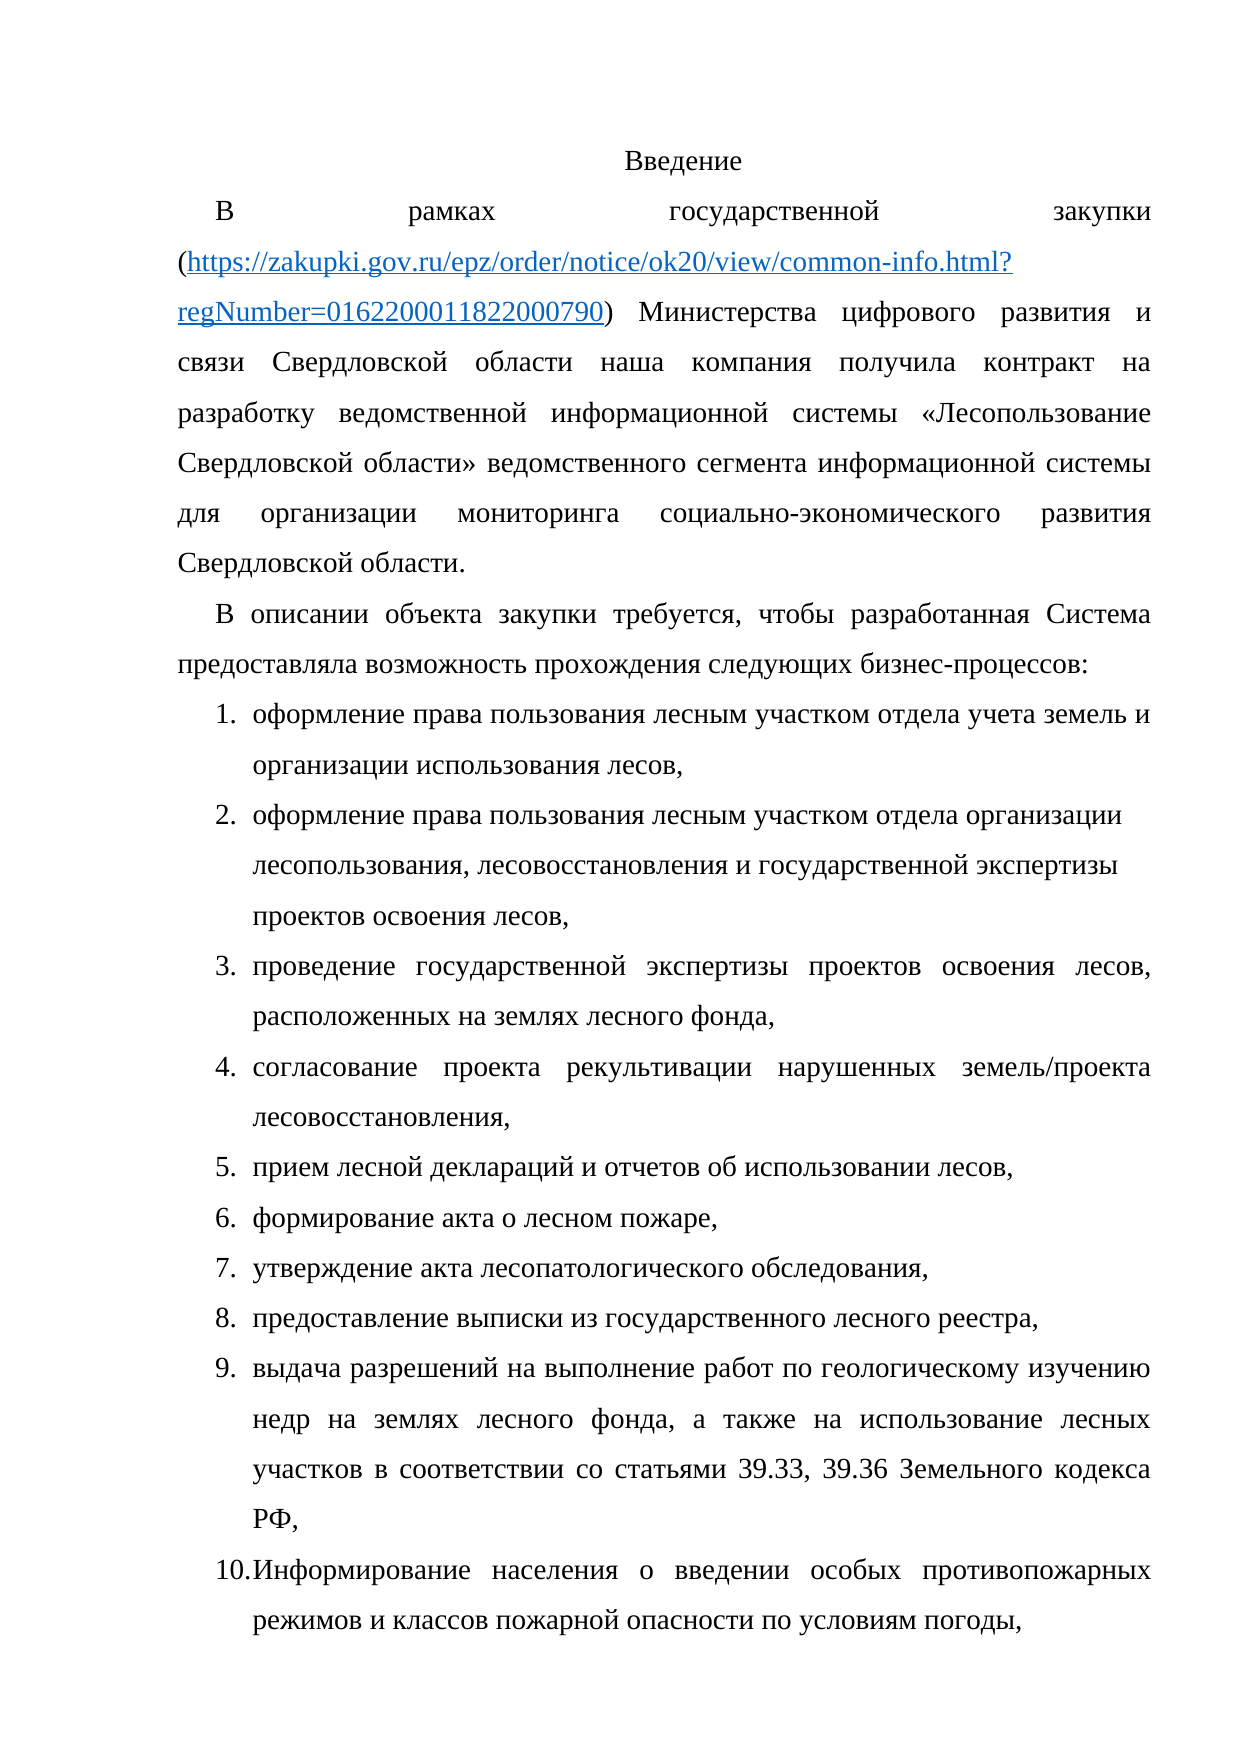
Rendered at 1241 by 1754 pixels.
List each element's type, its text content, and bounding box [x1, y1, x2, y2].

list предоставление выписки из государственного лесного реестра, [215, 1300, 1152, 1334]
list оформление права пользования лесным участком отдела организации лесопользования, лесовосстановления и государственной экспертизы проектов освоения лесов, [215, 797, 1152, 931]
list оформление права пользования лесным участком отдела учета земель и организации использования лесов, [215, 697, 1152, 780]
list выдача разрешений на выполнение работ по геологическому изучению недр на землях лесного фонда, а также на использование лесных участков в соответствии со статьями 39.33, 39.36 Земельного кодекса РФ, [215, 1351, 1152, 1535]
text В рамках государственной закупки (https://zakupki.gov.ru/epz/order/notice/ok20/view/common-info.html?regNumber=0162200011822000790) Министерства цифрового развития и связи Свердловской области наша компания получила контракт на разработку ведомственной информационной системы «Лесопользование Свердловской области» ведомственного сегмента информационной системы для организации мониторинга социально-экономического развития Свердловской области. [177, 193, 1152, 579]
list проведение государственной экспертизы проектов освоения лесов, расположенных на землях лесного фонда, [215, 948, 1152, 1032]
list прием лесной деклараций и отчетов об использовании лесов, [215, 1149, 1152, 1183]
text В описании объекта закупки требуется, чтобы разработанная Система предоставляла возможность прохождения следующих бизнес-процессов: [177, 596, 1152, 680]
list формирование акта о лесном пожаре, [215, 1200, 1152, 1233]
list утверждение акта лесопатологического обследования, [215, 1250, 1152, 1283]
list согласование проекта рекультивации нарушенных земель/проекта лесовосстановления, [215, 1049, 1152, 1133]
list Информирование населения о введении особых противопожарных режимов и классов пожарной опасности по условиям погоды, [215, 1552, 1152, 1636]
subtitle Введение [215, 143, 1152, 177]
